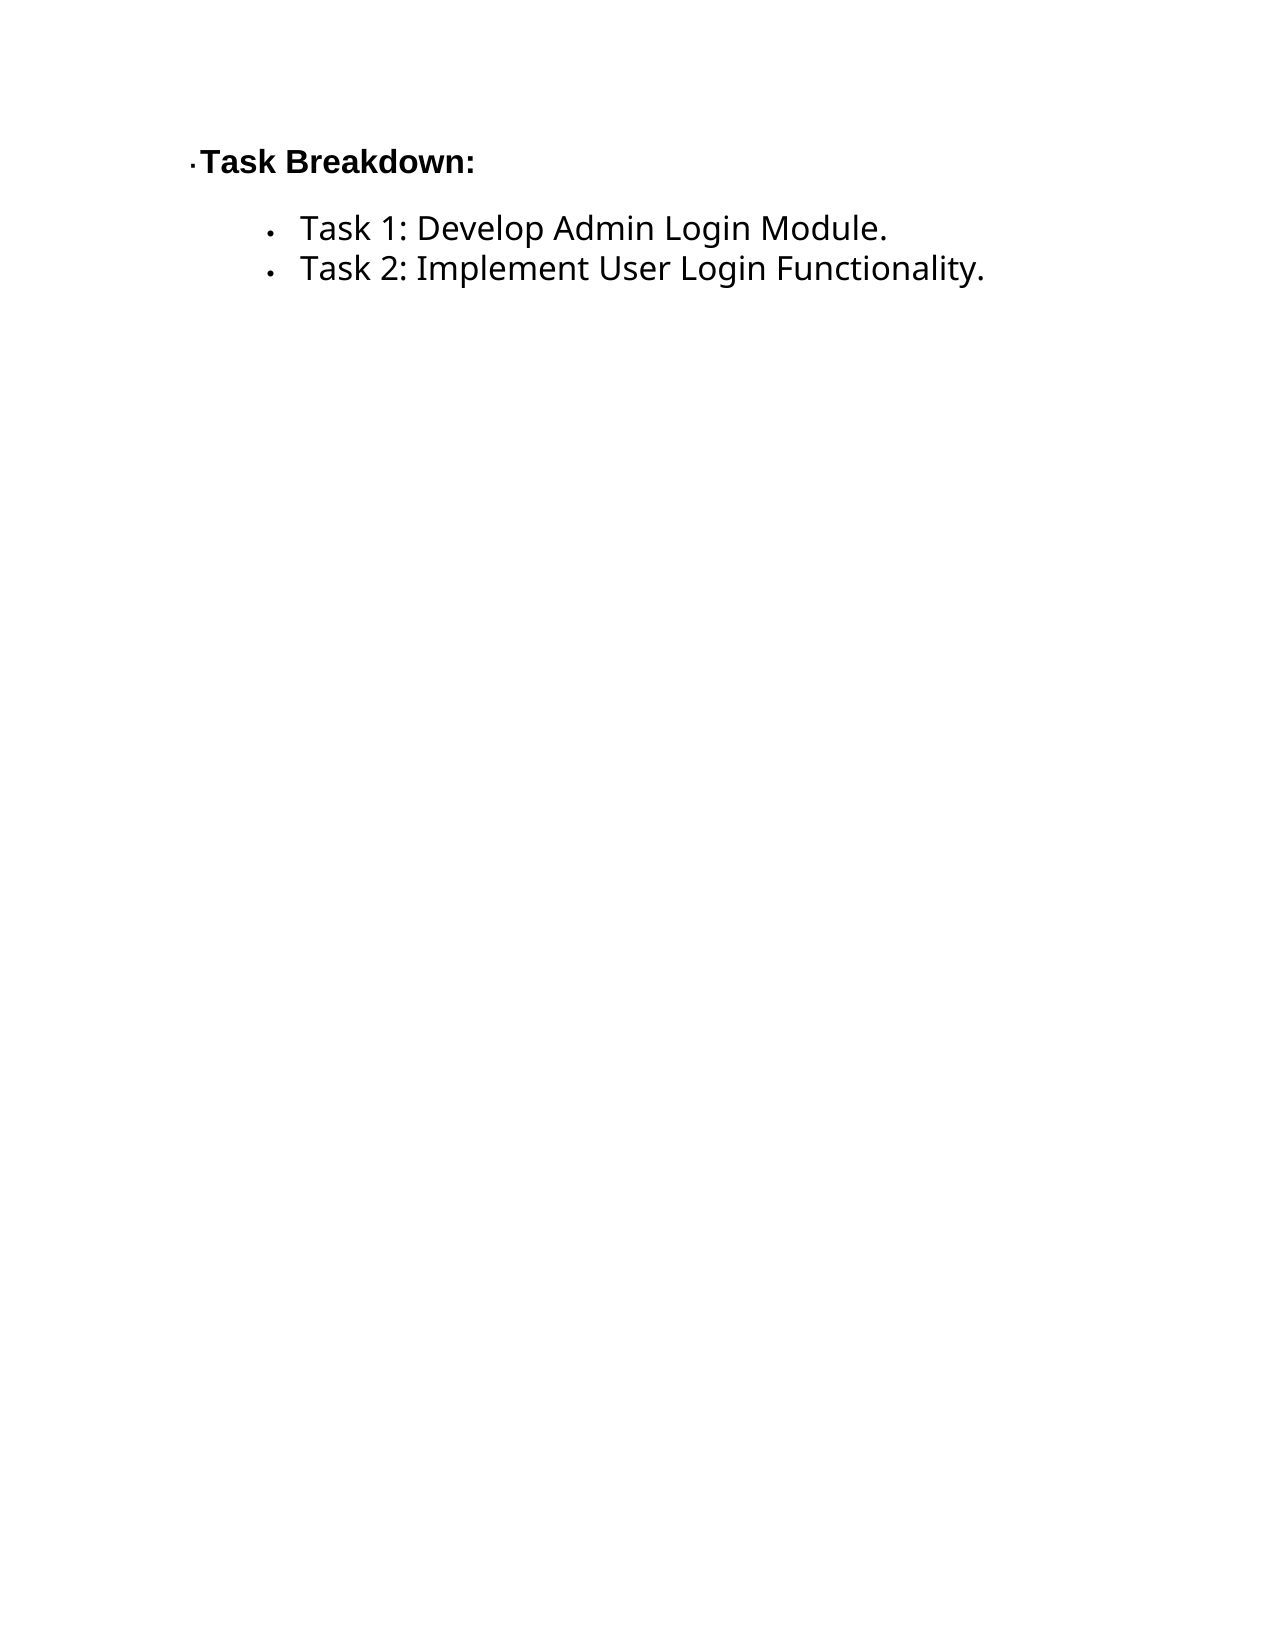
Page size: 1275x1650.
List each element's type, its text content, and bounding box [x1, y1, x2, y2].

list Task Breakdown: [189, 142, 1139, 180]
list Task 2: Implement User Login Functionality. [264, 248, 1139, 288]
list Task 1: Develop Admin Login Module. [264, 208, 1139, 248]
